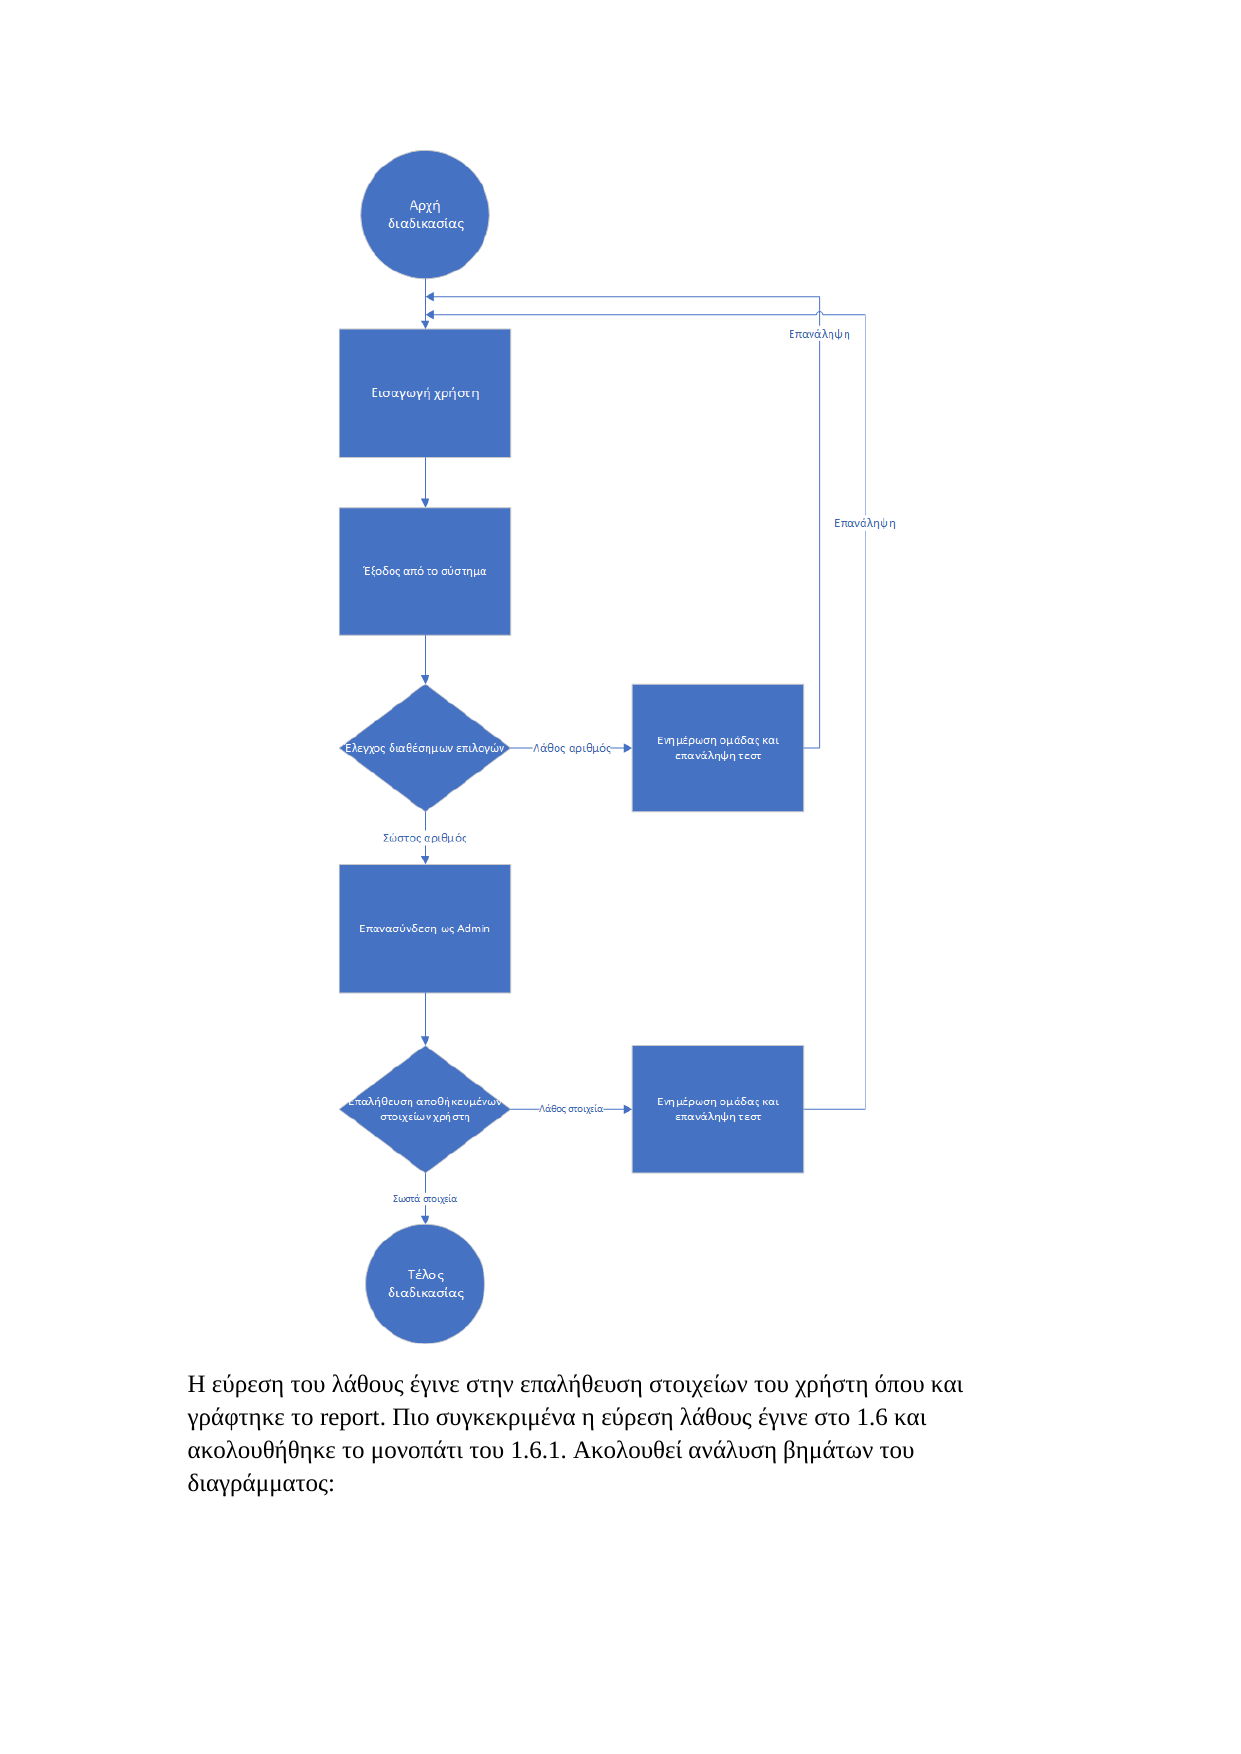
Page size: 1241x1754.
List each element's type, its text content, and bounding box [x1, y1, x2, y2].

picture [338, 150, 902, 1344]
text Η εύρεση του λάθους έγινε στην επαλήθευση στοιχείων του χρήστη όπου και γράφτηκε το report. Πιο συγκεκριμένα η εύρεση λάθους έγινε στο 1.6 και ακολουθήθηκε το μονοπάτι του 1.6.1. Ακολουθεί ανάλυση βημάτων του διαγράμματος: [187, 1369, 1053, 1497]
